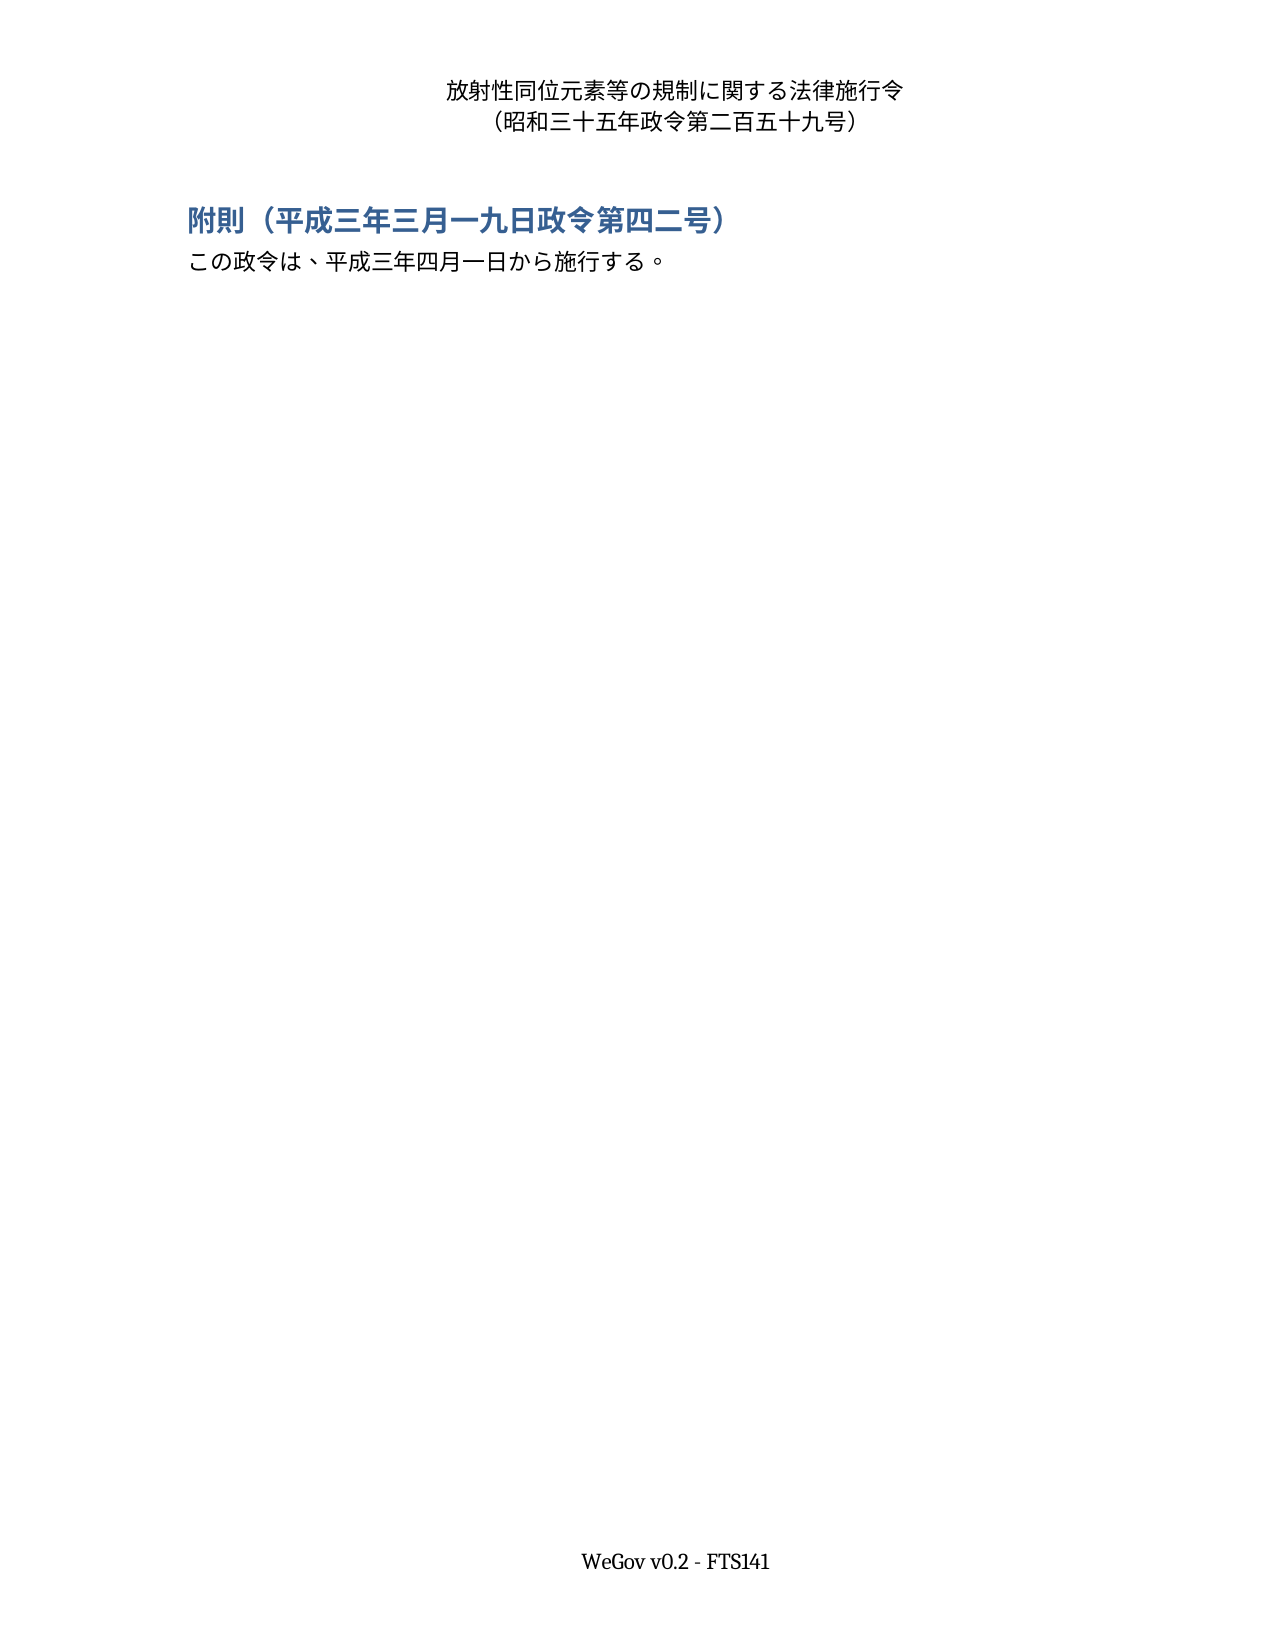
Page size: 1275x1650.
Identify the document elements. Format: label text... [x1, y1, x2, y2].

subtitle 附則（平成三年三月一九日政令第四二号） [187, 200, 1087, 240]
text この政令は、平成三年四月一日から施行する。 [187, 246, 1087, 277]
